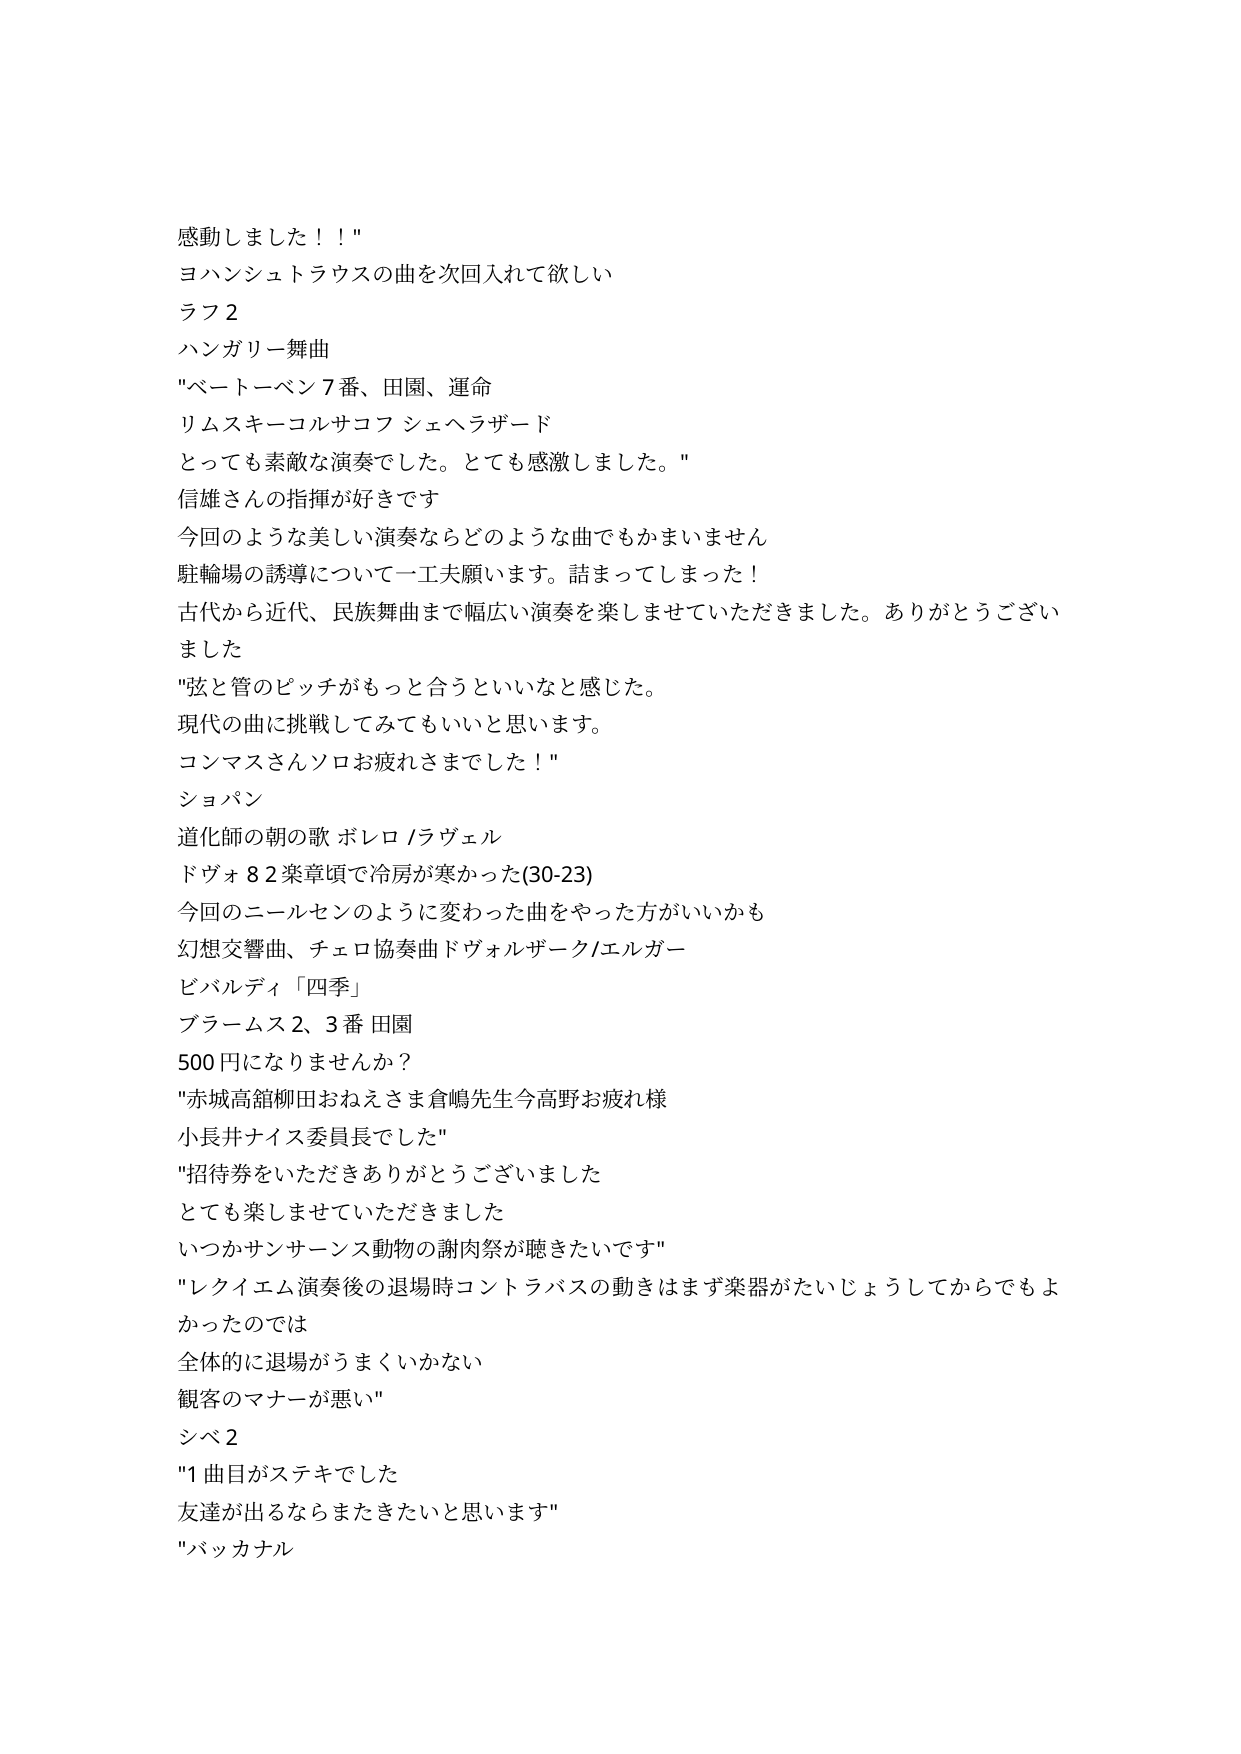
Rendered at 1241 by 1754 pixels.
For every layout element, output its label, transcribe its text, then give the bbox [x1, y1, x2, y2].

text 信雄さんの指揮が好きです [177, 479, 1063, 517]
text "弦と管のピッチがもっと合うといいなと感じた。 [177, 667, 1063, 704]
text 全体的に退場がうまくいかない [177, 1342, 1063, 1379]
text 観客のマナーが悪い" [177, 1379, 1063, 1417]
text 友達が出るならまたきたいと思います" [177, 1492, 1063, 1529]
text とても楽しませていただきました [177, 1192, 1063, 1229]
text 古代から近代、民族舞曲まで幅広い演奏を楽しませていただきました。ありがとうございました [177, 592, 1063, 667]
text 道化師の朝の歌 ボレロ /ラヴェル [177, 817, 1063, 854]
text "招待券をいただきありがとうございました [177, 1154, 1063, 1192]
text "1曲目がステキでした [177, 1454, 1063, 1492]
text ドヴォ8 2楽章頃で冷房が寒かった(30-23) [177, 854, 1063, 892]
text いつかサンサーンス動物の謝肉祭が聴きたいです" [177, 1229, 1063, 1267]
text シベ2 [177, 1417, 1063, 1454]
text 今回のような美しい演奏ならどのような曲でもかまいません [177, 517, 1063, 554]
text "バッカナル [177, 1529, 1063, 1567]
text コンマスさんソロお疲れさまでした！" [177, 742, 1063, 779]
text 今回のニールセンのように変わった曲をやった方がいいかも [177, 892, 1063, 929]
text ラフ2 [177, 292, 1063, 329]
text リムスキーコルサコフ シェヘラザード [177, 404, 1063, 442]
text ショパン [177, 779, 1063, 817]
text 駐輪場の誘導について一工夫願います。詰まってしまった！ [177, 554, 1063, 592]
text "ベートーベン7番、田園、運命 [177, 367, 1063, 404]
text とっても素敵な演奏でした。とても感激しました。" [177, 442, 1063, 479]
text 幻想交響曲、チェロ協奏曲ドヴォルザーク/エルガー [177, 929, 1063, 967]
text 小長井ナイス委員長でした" [177, 1117, 1063, 1154]
text 500円になりませんか？ [177, 1042, 1063, 1079]
text ハンガリー舞曲 [177, 329, 1063, 367]
text "レクイエム演奏後の退場時コントラバスの動きはまず楽器がたいじょうしてからでもよかったのでは [177, 1267, 1063, 1342]
text ヨハンシュトラウスの曲を次回入れて欲しい [177, 254, 1063, 292]
text ビバルディ「四季」 [177, 967, 1063, 1004]
text 現代の曲に挑戦してみてもいいと思います。 [177, 704, 1063, 742]
text "赤城高舘柳田おねえさま倉嶋先生今高野お疲れ様 [177, 1079, 1063, 1117]
text ブラームス2、3番 田園 [177, 1004, 1063, 1042]
text 感動しました！！" [177, 217, 1063, 254]
